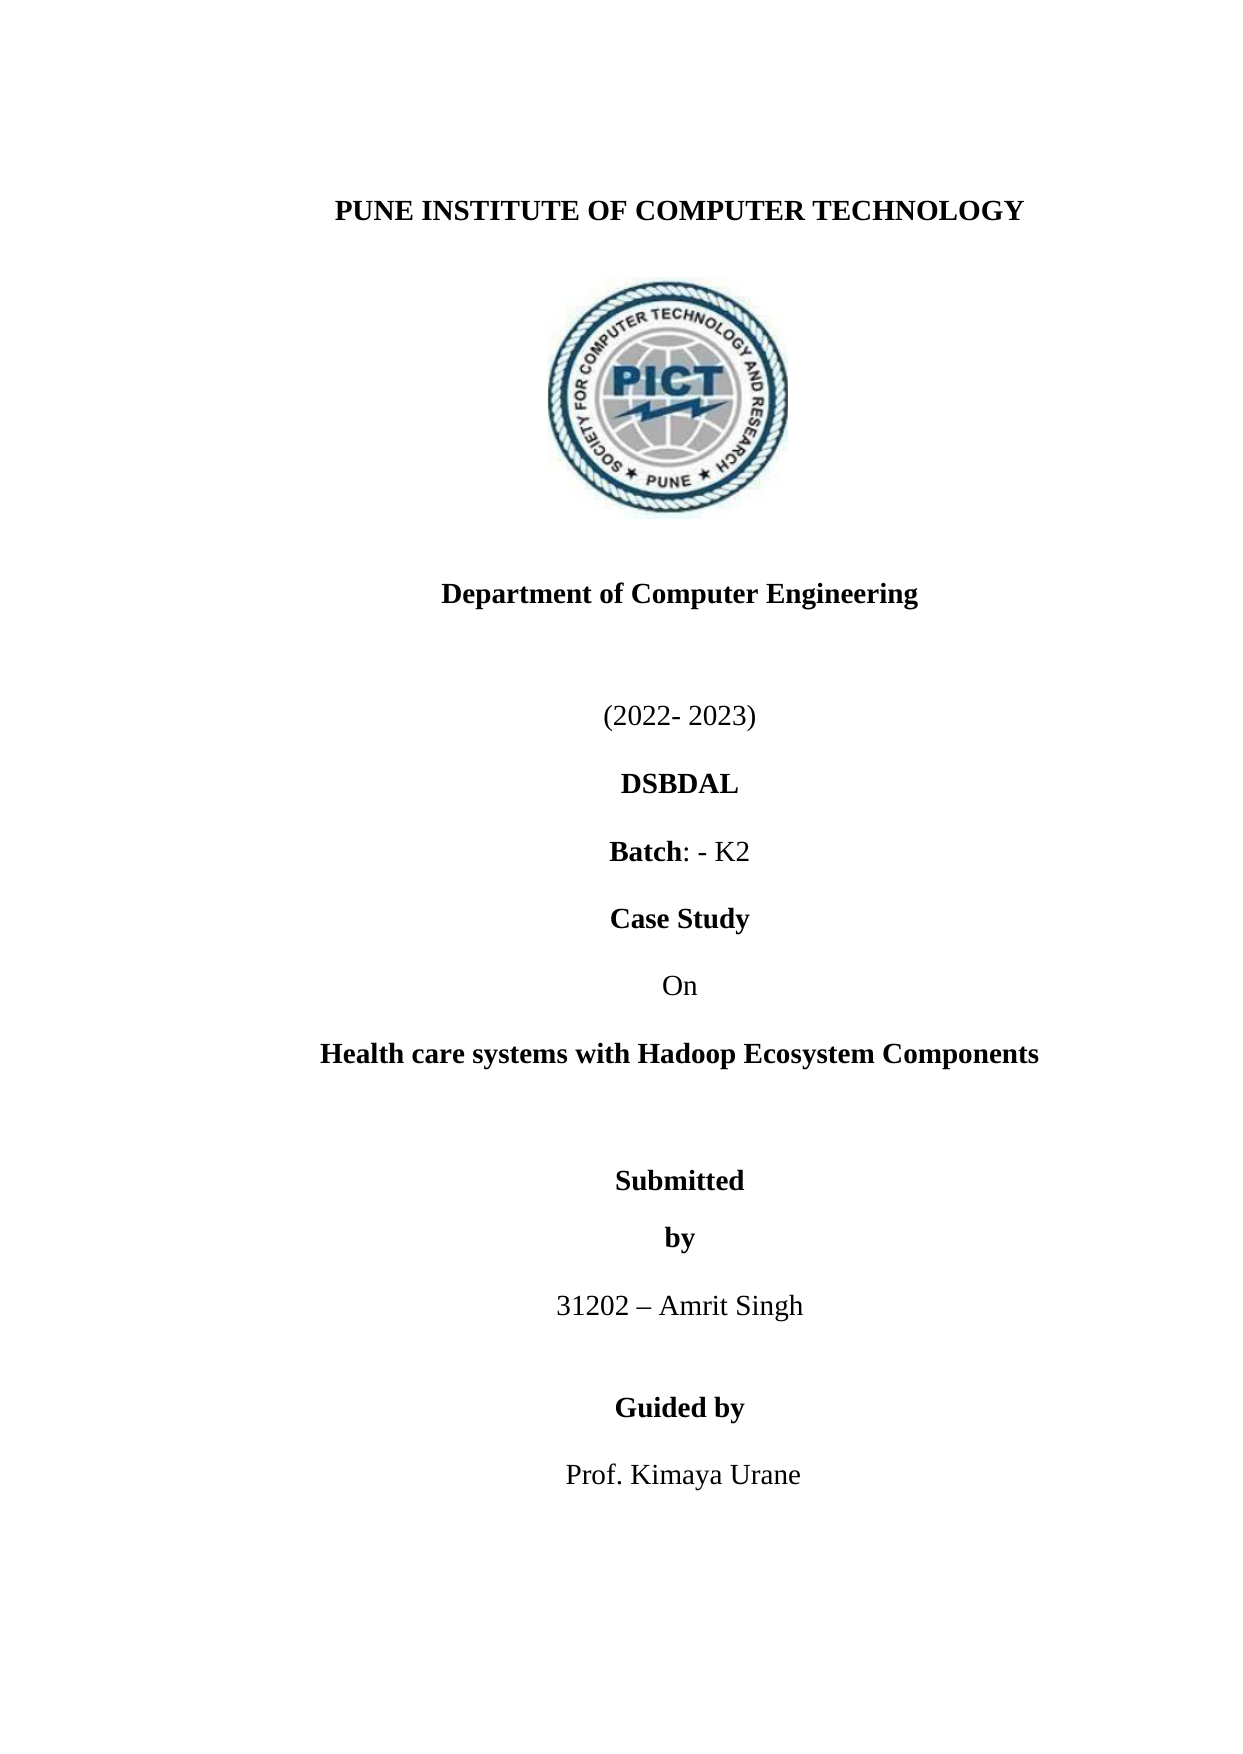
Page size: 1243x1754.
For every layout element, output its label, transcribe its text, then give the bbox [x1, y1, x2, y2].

text On [198, 968, 1145, 1002]
subtitle DSBDAL [198, 766, 1145, 799]
text PUNE INSTITUTE OF COMPUTER TECHNOLOGY [198, 193, 1145, 227]
subtitle by [198, 1220, 1145, 1253]
text (2022- 2023) [198, 698, 1145, 732]
subtitle Health care systems with Hadoop Ecosystem Components [198, 1036, 1145, 1069]
text Prof. Kimaya Urane [198, 1457, 1145, 1491]
text Case Study [198, 901, 1145, 934]
picture [547, 277, 788, 519]
text Guided by [198, 1390, 1145, 1424]
text Batch: - K2 [198, 834, 1145, 867]
subtitle Department of Computer Engineering [198, 576, 1145, 610]
subtitle Submitted [198, 1163, 1145, 1196]
text 31202 – Amrit Singh [198, 1288, 1145, 1321]
